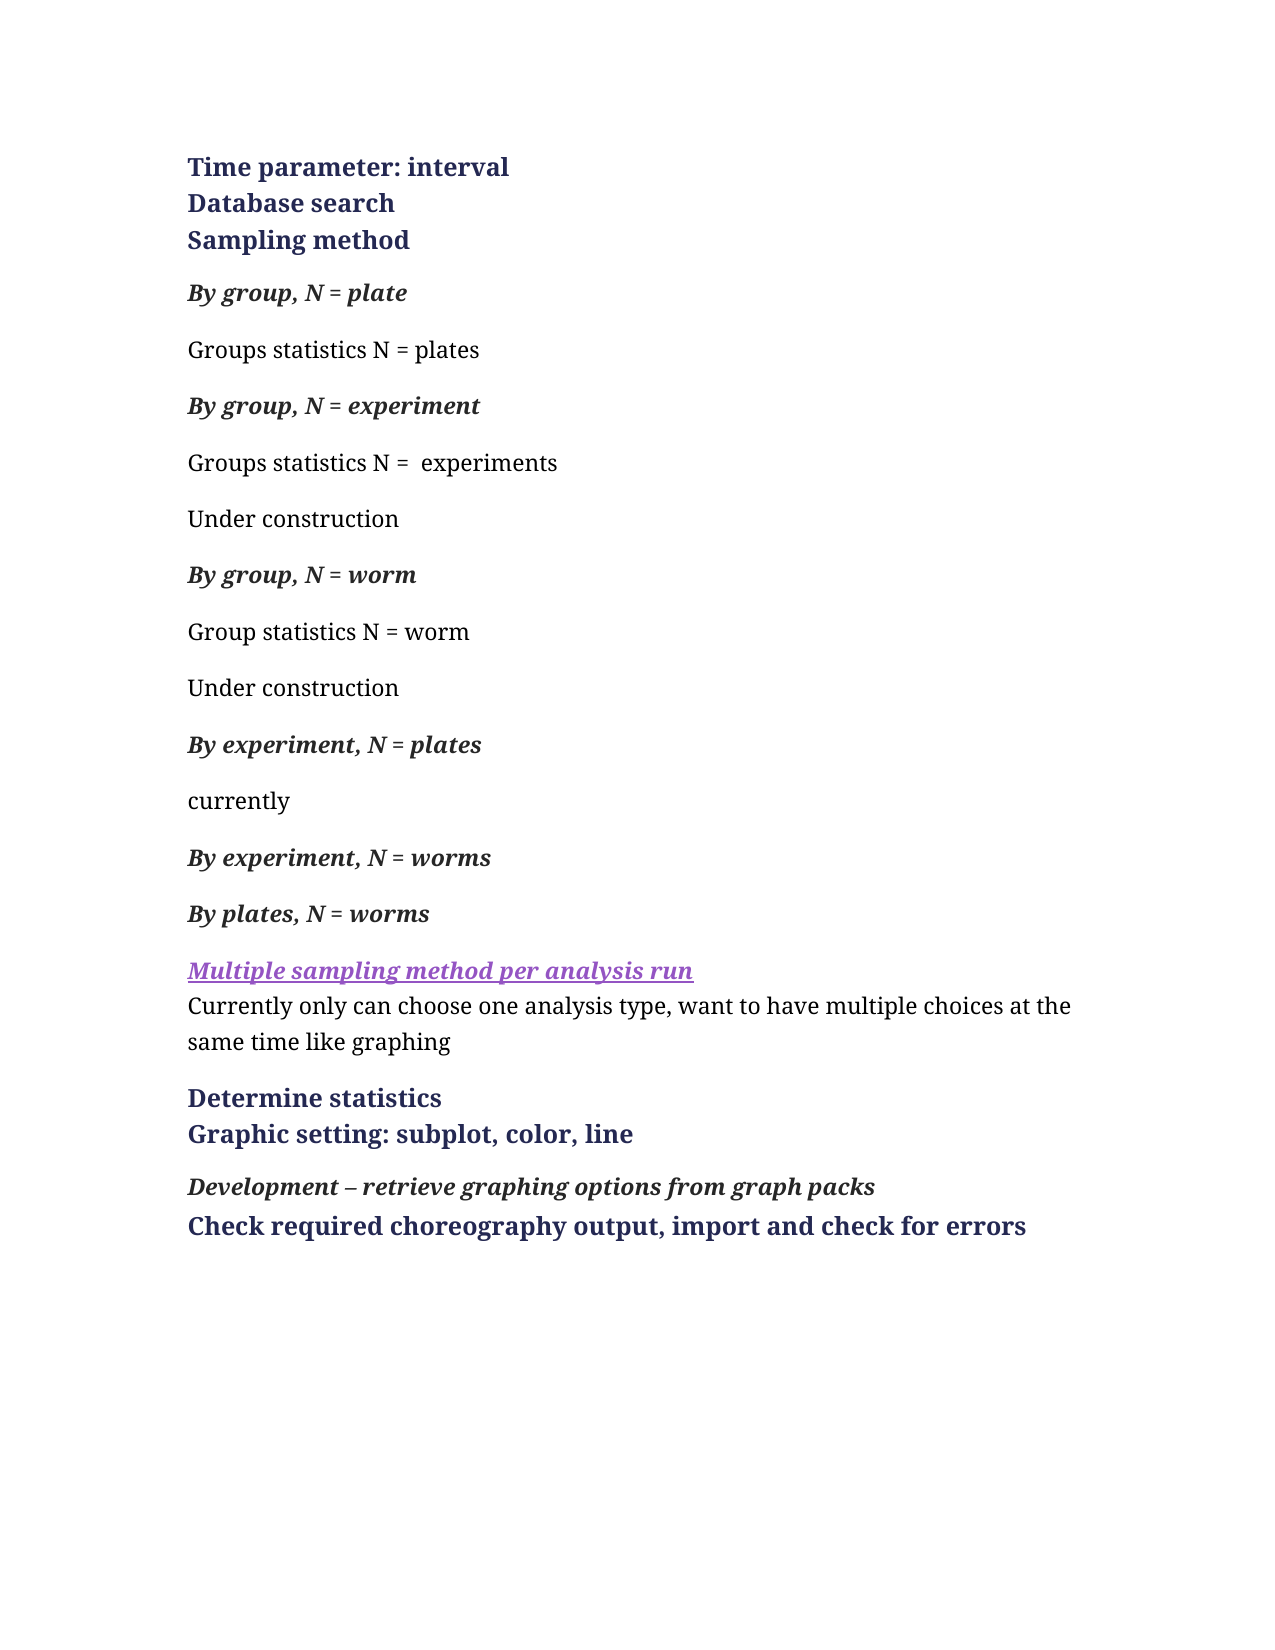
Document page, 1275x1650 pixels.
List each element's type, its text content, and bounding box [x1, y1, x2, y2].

subtitle Determine statistics [187, 1080, 1087, 1114]
subtitle By plates, N = worms [187, 898, 1087, 929]
subtitle Multiple sampling method per analysis run [187, 955, 1087, 986]
subtitle Under construction [187, 672, 1087, 704]
text Currently only can choose one analysis type, want to have multiple choices at the same time like graphing [187, 990, 1087, 1057]
subtitle Groups statistics N = plates [187, 334, 1087, 365]
subtitle Development – retrieve graphing options from graph packs [187, 1171, 1087, 1203]
subtitle Database search [187, 186, 1087, 220]
subtitle By experiment, N = worms [187, 842, 1087, 873]
subtitle By group, N = plate [187, 277, 1087, 308]
subtitle Under construction [187, 503, 1087, 534]
subtitle By group, N = worm [187, 559, 1087, 591]
subtitle Groups statistics N = experiments [187, 447, 1087, 478]
subtitle Group statistics N = worm [187, 616, 1087, 647]
subtitle Check required choreography output, import and check for errors [187, 1209, 1087, 1243]
subtitle Sampling method [187, 222, 1087, 256]
subtitle currently [187, 785, 1087, 817]
subtitle By group, N = experiment [187, 390, 1087, 421]
subtitle By experiment, N = plates [187, 729, 1087, 760]
subtitle Time parameter: interval [187, 150, 1087, 184]
subtitle Graphic setting: subplot, color, line [187, 1116, 1087, 1151]
